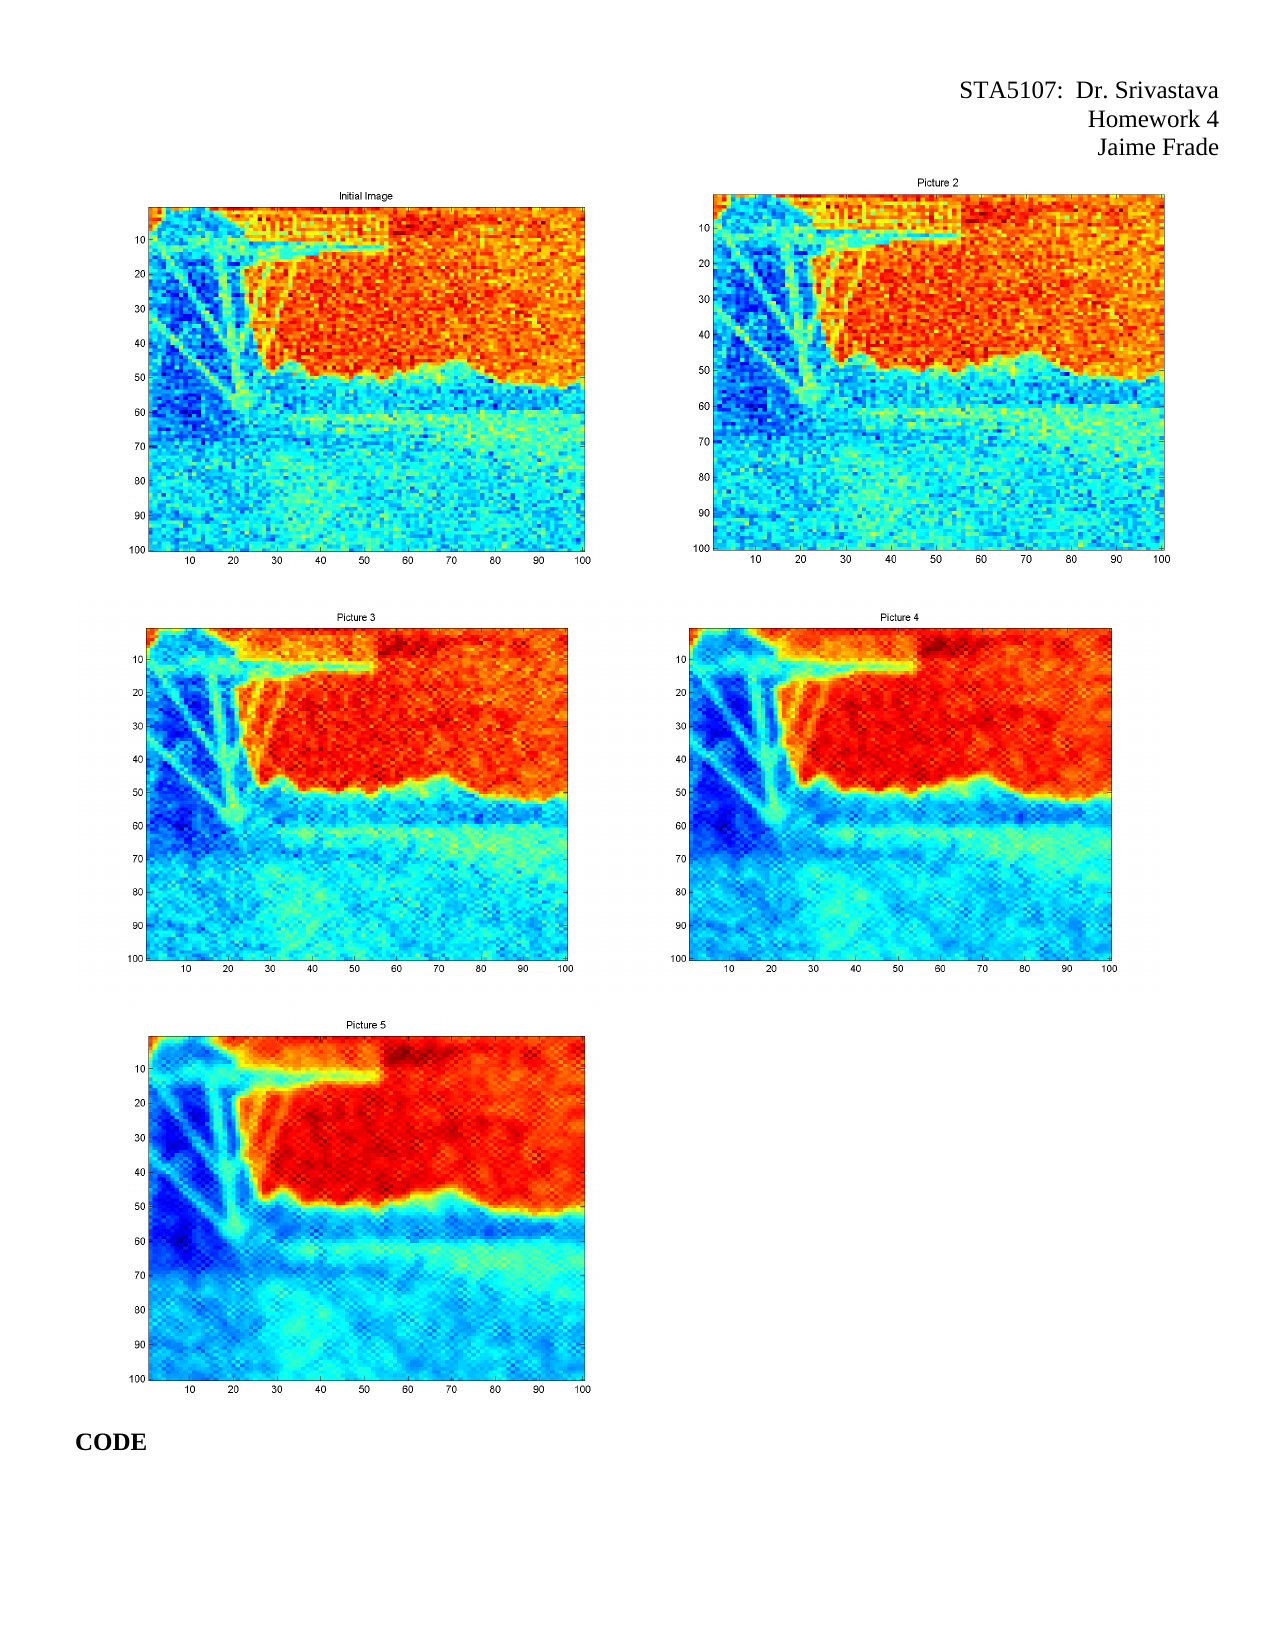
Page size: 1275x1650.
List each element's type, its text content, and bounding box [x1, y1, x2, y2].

picture [75, 161, 1219, 1427]
text CODE [75, 1427, 1219, 1456]
